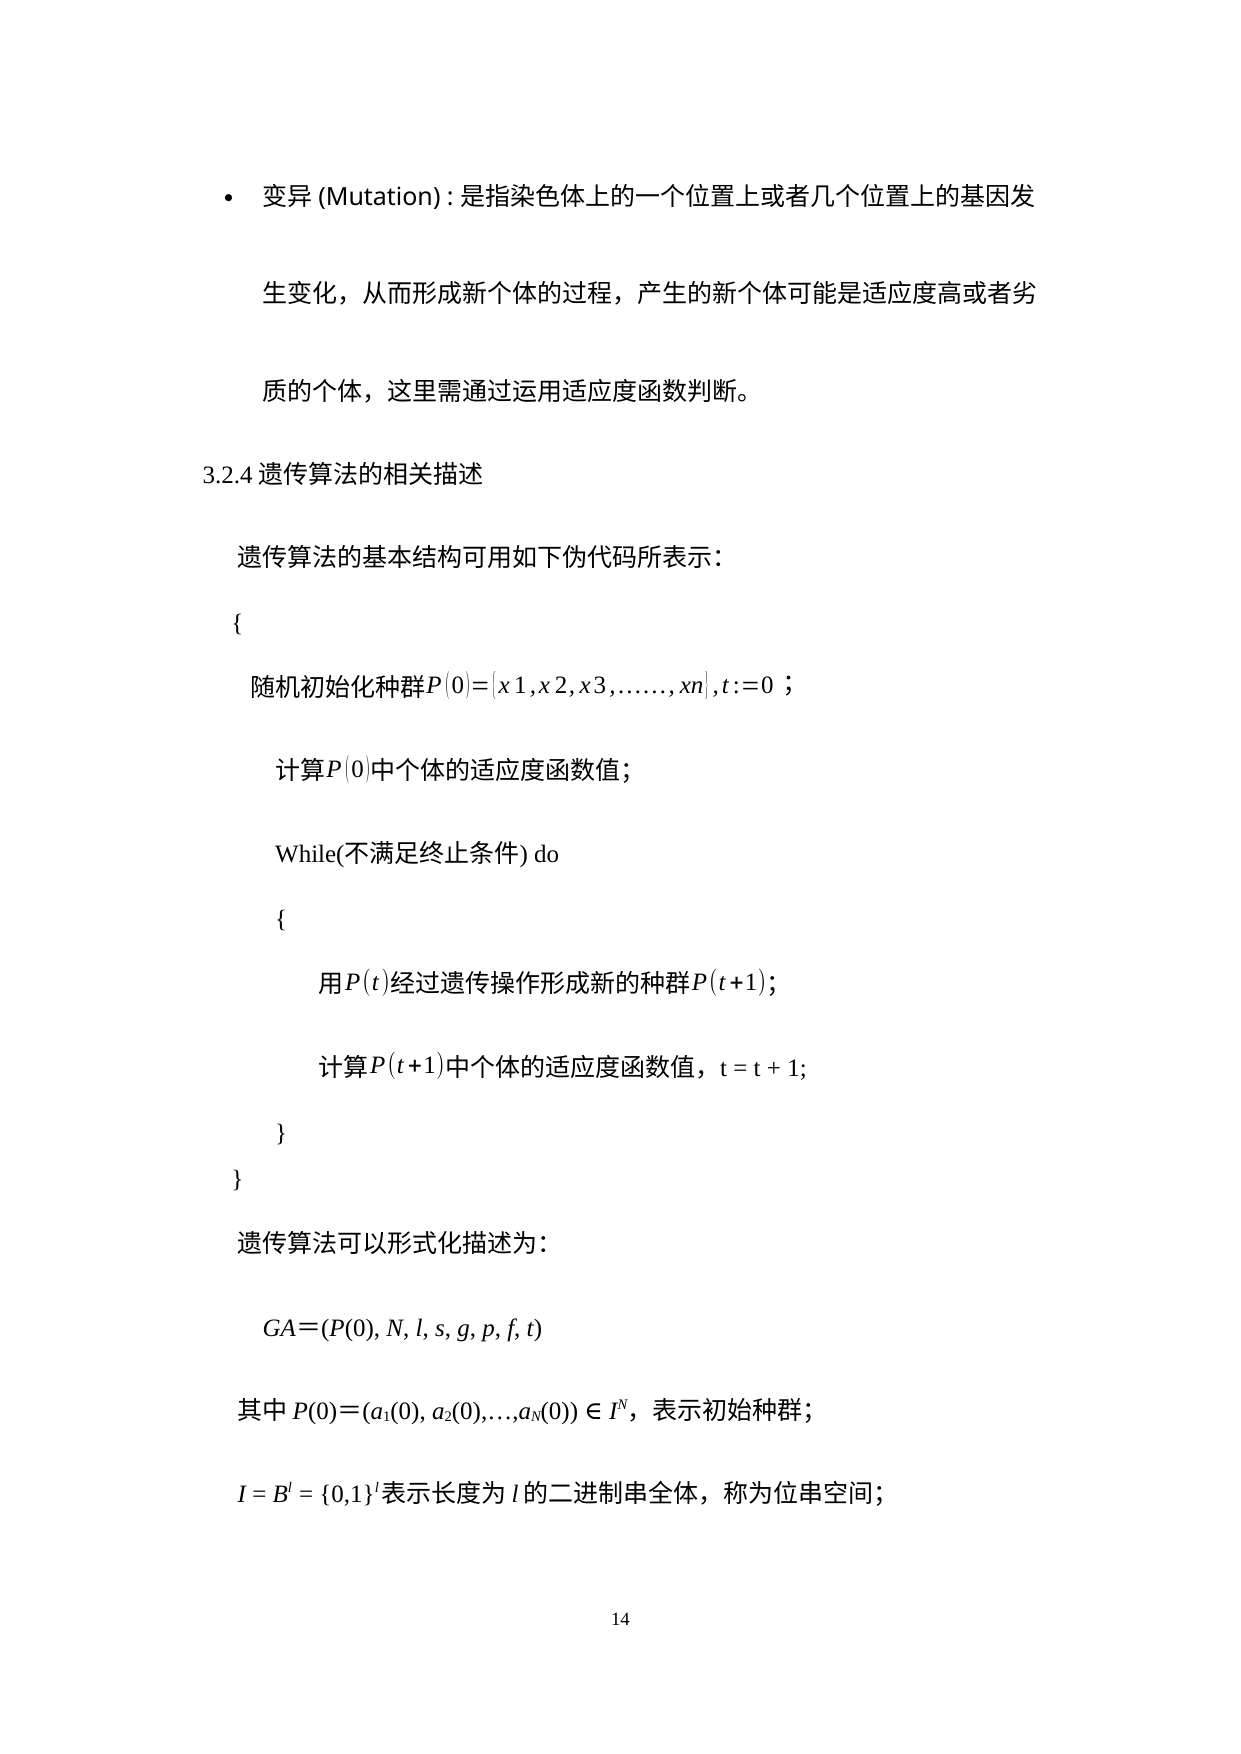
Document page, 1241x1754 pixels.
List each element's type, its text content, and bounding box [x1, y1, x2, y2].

text 遗传算法可以形式化描述为： [187, 1209, 1053, 1274]
text 其中P(0)＝(a1(0), a2(0),…,aN(0)) ∈ IN，表示初始种群； [187, 1376, 1053, 1441]
text 计算中个体的适应度函数值； [187, 736, 1053, 801]
text GA＝(P(0), N, l, s, g, p, f, t) [187, 1293, 1053, 1358]
text I = Bl = {0,1}l表示长度为l的二进制串全体，称为位串空间； [187, 1459, 1053, 1524]
text 随机初始化种群 [187, 653, 1053, 718]
text 计算中个体的适应度函数值，t = t + 1; [187, 1033, 1053, 1098]
text While(不满足终止条件) do [187, 819, 1053, 884]
text { [187, 606, 1053, 639]
text { [187, 903, 1053, 935]
subtitle 遗传算法的相关描述 [202, 440, 1053, 505]
text 遗传算法的基本结构可用如下伪代码所表示： [187, 523, 1053, 588]
text 用经过遗传操作形成新的种群； [187, 949, 1053, 1014]
text } [187, 1163, 1053, 1195]
list 变异 (Mutation) : 是指染色体上的一个位置上或者几个位置上的基因发生变化，从而形成新个体的过程，产生的新个体可能是适应度高或者劣质的个体，这里需通过运用适应度函数判断。 [225, 162, 1053, 422]
text } [187, 1116, 1053, 1148]
